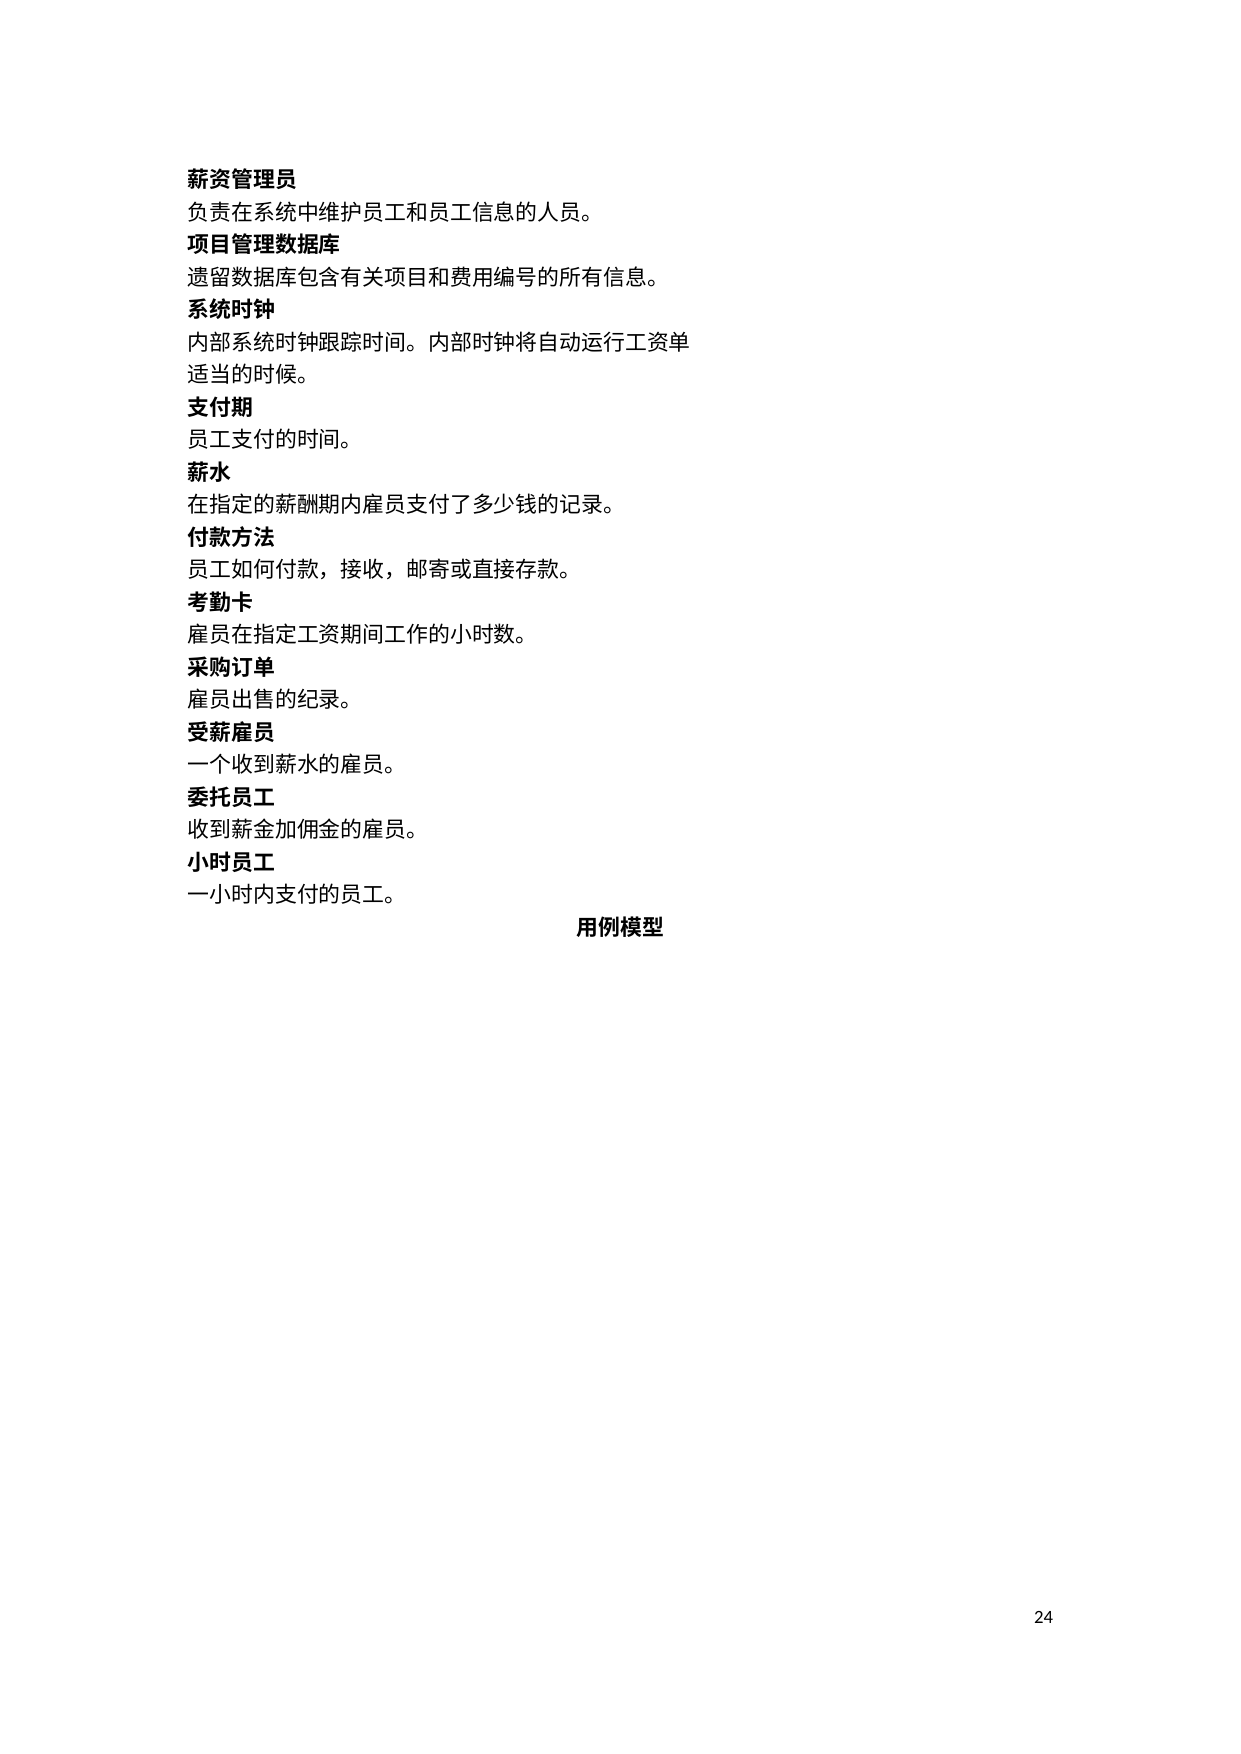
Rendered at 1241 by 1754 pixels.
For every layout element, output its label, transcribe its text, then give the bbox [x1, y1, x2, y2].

text 一个收到薪水的雇员。 [187, 747, 1053, 779]
text 采购订单 [187, 649, 1053, 682]
text 雇员在指定工资期间工作的小时数。 [187, 617, 1053, 649]
text 小时员工 [187, 844, 1053, 877]
text 受薪雇员 [187, 714, 1053, 747]
text 支付期 [187, 389, 1053, 422]
text 负责在系统中维护员工和员工信息的人员。 [187, 194, 1053, 227]
text 薪资管理员 [187, 162, 1053, 194]
text 项目管理数据库 [187, 227, 1053, 259]
text 委托员工 [187, 779, 1053, 812]
text 员工如何付款，接收，邮寄或直接存款。 [187, 552, 1053, 584]
text 系统时钟 [187, 292, 1053, 324]
text 员工支付的时间。 [187, 422, 1053, 454]
text 薪水 [187, 454, 1053, 487]
text 用例模型 [187, 909, 1053, 942]
text 适当的时候。 [187, 357, 1053, 389]
text 雇员出售的纪录。 [187, 682, 1053, 714]
text 在指定的薪酬期内雇员支付了多少钱的记录。 [187, 487, 1053, 519]
text 遗留数据库包含有关项目和费用编号的所有信息。 [187, 259, 1053, 292]
text 考勤卡 [187, 584, 1053, 617]
text 付款方法 [187, 519, 1053, 552]
text 内部系统时钟跟踪时间。内部时钟将自动运行工资单 [187, 324, 1053, 357]
text 一小时内支付的员工。 [187, 877, 1053, 909]
text 收到薪金加佣金的雇员。 [187, 812, 1053, 844]
